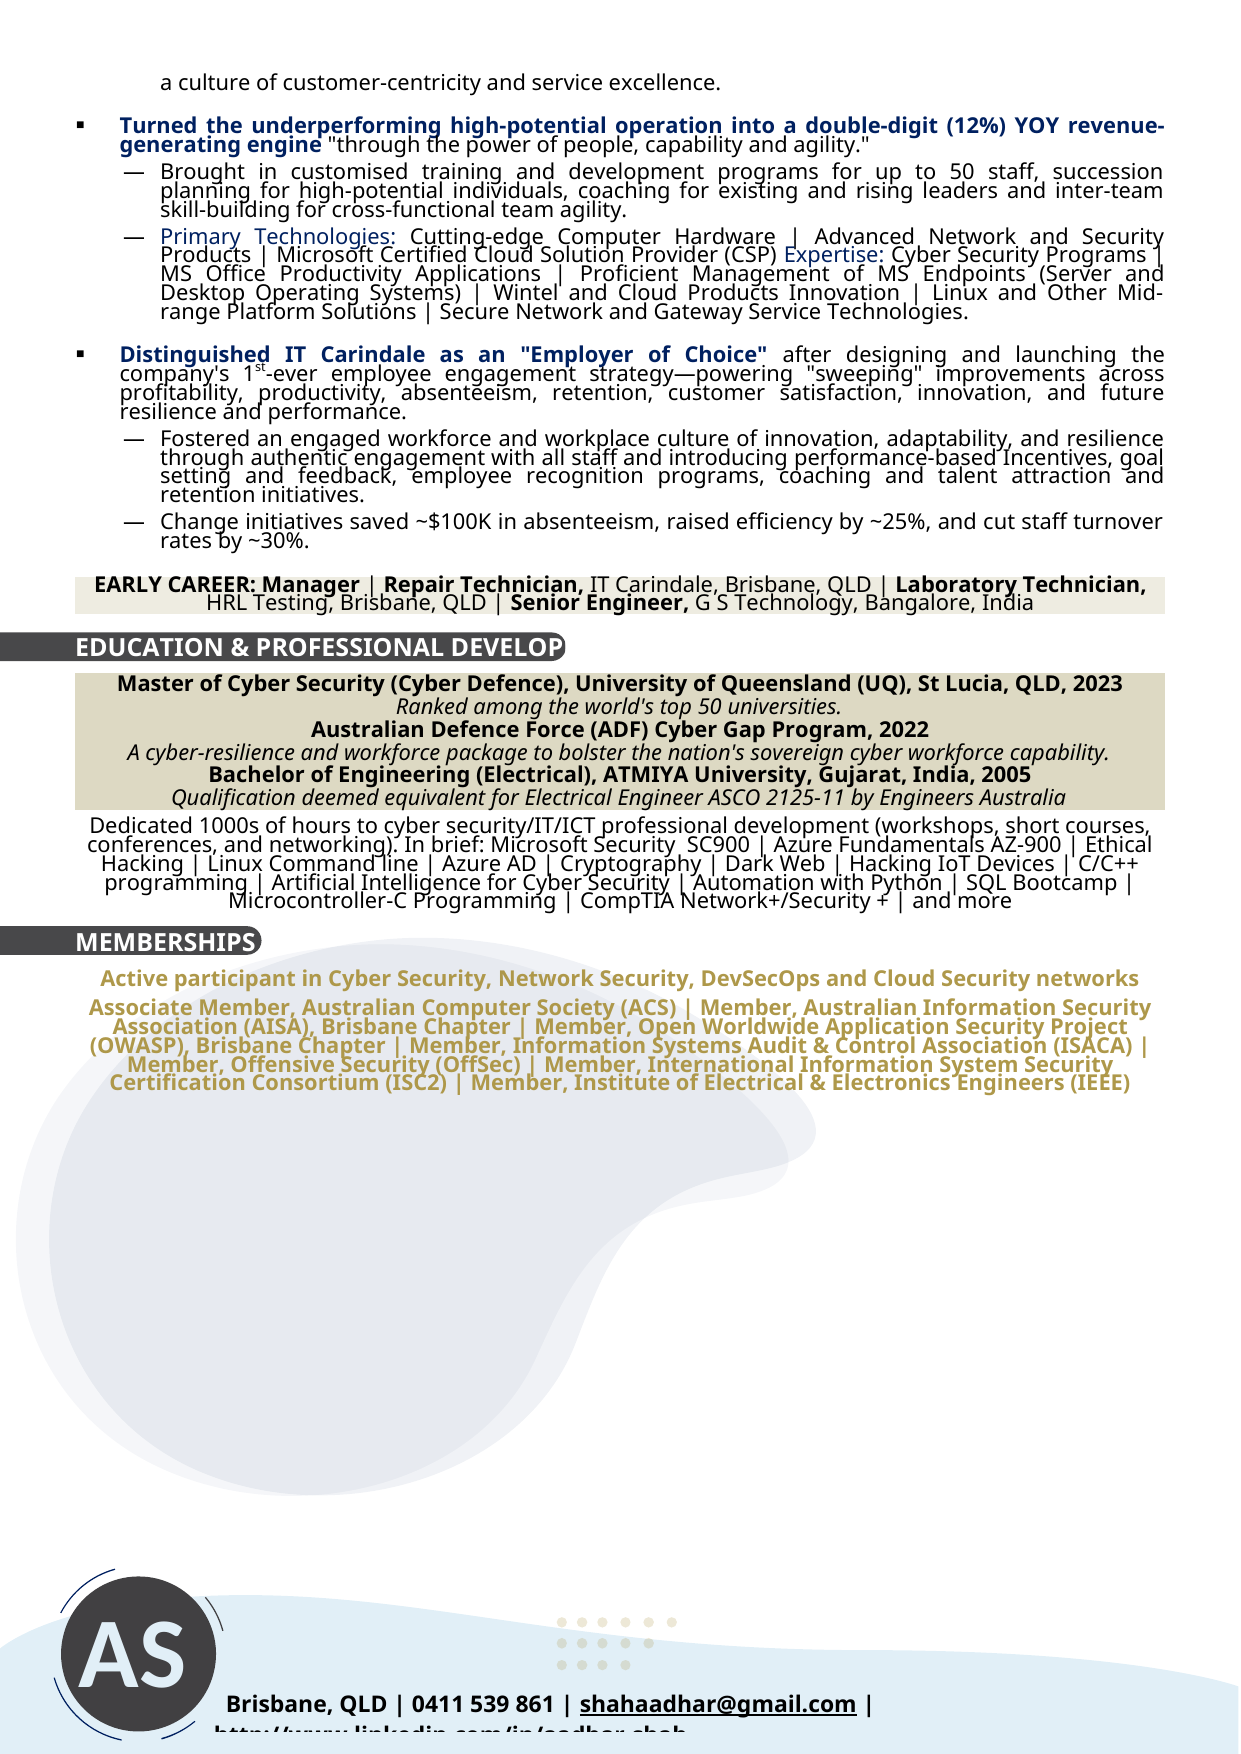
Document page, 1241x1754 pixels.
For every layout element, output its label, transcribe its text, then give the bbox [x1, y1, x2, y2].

text EARLY CAREER: Manager | Repair Technician, IT Carindale, Brisbane, QLD | Laboratory Technician, HRL Testing, Brisbane, QLD | Senior Engineer, G S Technology, Bangalore, India [75, 577, 1165, 614]
text Bachelor of Engineering (Electrical), ATMIYA University, Gujarat, India, 2005 [75, 764, 1165, 787]
list Fostered an engaged workforce and workplace culture of innovation, adaptability, and resilience through authentic engagement with all staff and introducing performance-based Incentives, goal setting and feedback, employee recognition programs, coaching and talent attraction and retention initiatives. [123, 431, 1165, 506]
text Australian Defence Force (ADF) Cyber Gap Program, 2022 [75, 719, 1165, 742]
text A cyber-resilience and workforce package to bolster the nation's sovereign cyber workforce capability. [75, 742, 1165, 764]
text Active participant in Cyber Security, Network Security, DevSecOps and Cloud Security networks [75, 972, 478, 990]
list Change initiatives saved ~$100K in absenteeism, raised efficiency by ~25%, and cut staff turnover rates by ~30%. [123, 514, 1165, 552]
text Associate Member, Australian Computer Society (ACS) | Member, Australian Information Security Association (AISA), Brisbane Chapter | Member, Open Worldwide Application Security Project (OWASP), Brisbane Chapter | Member, Information Systems Audit & Control Association (ISACA) | Member, Offensive Security (OffSec) | Member, International Information System Security Certification Consortium (ISC2) | Member, Institute of Electrical & Electronics Engineers (IEEE) [75, 1001, 1165, 1094]
list Distinguished IT Carindale as an "Employer of Choice" after designing and launching the company's 1st-ever employee engagement strategy―powering "sweeping" improvements across profitability, productivity, absenteeism, retention, customer satisfaction, innovation, and future resilience and performance. [75, 348, 1165, 423]
list Brought in customised training and development programs for up to 50 staff, succession planning for high-potential individuals, coaching for existing and rising leaders and inter-team skill-building for cross-functional team agility. [123, 164, 1165, 221]
list Turned the underperforming high-potential operation into a double-digit (12%) YOY revenue-generating engine "through the power of people, capability and agility." [75, 119, 1165, 156]
text Active participant in Cyber Security, Network Security, DevSecOps and Cloud Security networks [469, 972, 1022, 990]
list Primary Technologies: Cutting-edge Computer Hardware | Advanced Network and Security Products | Microsoft Certified Cloud Solution Provider (CSP) Expertise: Cyber Security Programs | MS Office Productivity Applications | Proficient Management of MS Endpoints (Server and Desktop Operating Systems) | Wintel and Cloud Products Innovation | Linux and Other Mid-range Platform Solutions | Secure Network and Gateway Service Technologies. [123, 229, 1165, 323]
text EDUCATION & PROFESSIONAL DEVELOPMENT [75, 639, 1165, 660]
text Master of Cyber Security (Cyber Defence), University of Queensland (UQ), St Lucia, QLD, 2023 [75, 673, 1165, 696]
text Ranked among the world's top 50 universities. [75, 696, 1165, 719]
text Qualification deemed equivalent for Electrical Engineer ASCO 2125-11 by Engineers Australia [75, 787, 1165, 810]
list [123, 75, 1165, 94]
text MEMBERSHIPS [75, 925, 1165, 959]
text Dedicated 1000s of hours to cyber security/IT/ICT professional development (workshops, short courses, conferences, and networking). In brief: Microsoft Security SC900 | Azure Fundamentals AZ-900 | Ethical Hacking | Linux Command line | Azure AD | Cryptography | Dark Web | Hacking IoT Devices | C/C++ programming | Artificial Intelligence for Cyber Security | Automation with Python | SQL Bootcamp | Microcontroller-C Programming | CompTIA Network+/Security + | and more [75, 819, 1165, 912]
